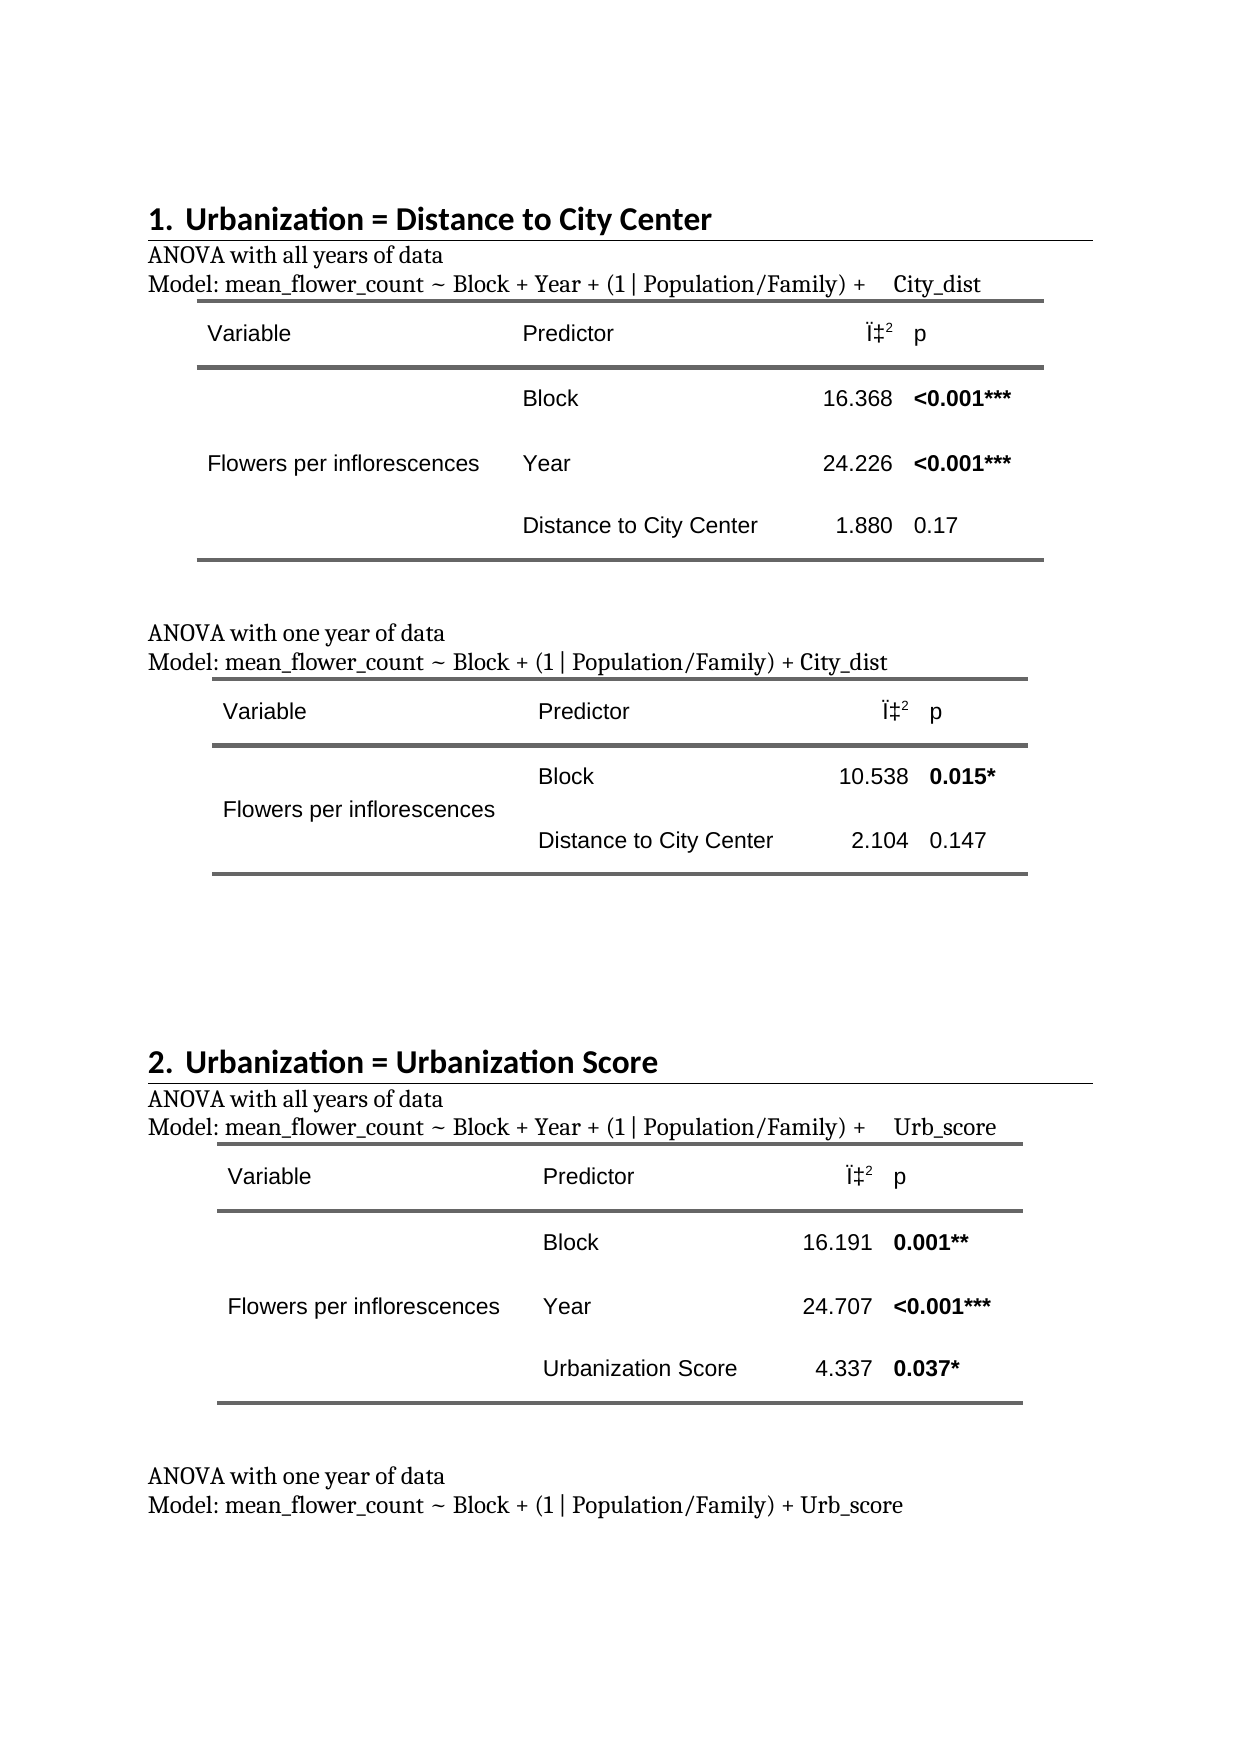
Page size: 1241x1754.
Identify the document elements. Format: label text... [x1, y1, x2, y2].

table_cell Distance to City Center [528, 807, 806, 872]
table_cell Urbanization Score [532, 1337, 770, 1401]
table_cell Year [512, 429, 790, 493]
table_header Predictor [528, 681, 806, 743]
table_header Variable [212, 681, 527, 743]
table_cell 0.015* [919, 748, 1028, 807]
text Model: mean_flower_count ~ Block + (1 | Population/Family) + Urb_score [148, 1491, 1093, 1520]
table_header Ï‡2 [806, 681, 919, 743]
table_header Predictor [532, 1146, 770, 1208]
table_cell 4.337 [770, 1337, 883, 1401]
table_cell <0.001*** [903, 429, 1044, 493]
text Model: mean_flower_count ~ Block + (1 | Population/Family) + City_dist [148, 648, 1093, 677]
subtitle Urbanization = Distance to City Center [148, 198, 1093, 240]
table_cell <0.001*** [883, 1273, 1023, 1337]
text Model: mean_flower_count ~ Block + Year + (1 | Population/Family) + City_dist [148, 270, 1093, 299]
table_cell 24.707 [770, 1273, 883, 1337]
table_cell 24.226 [790, 429, 903, 493]
table_cell 0.001** [883, 1213, 1023, 1272]
subtitle Urbanization = Urbanization Score [148, 1041, 1093, 1083]
table_cell Block [512, 370, 790, 429]
table_header Variable [217, 1146, 532, 1208]
text ANOVA with all years of data [148, 1084, 1093, 1113]
table_cell Year [532, 1273, 770, 1337]
table_header p [883, 1146, 1023, 1208]
text ANOVA with one year of data [148, 1462, 1093, 1491]
table_cell Flowers per inflorescences [197, 370, 512, 558]
table_cell 0.17 [903, 494, 1044, 558]
table_header Predictor [512, 303, 790, 365]
table_cell Block [528, 748, 806, 807]
text Model: mean_flower_count ~ Block + Year + (1 | Population/Family) + Urb_score [148, 1113, 1093, 1142]
table_cell 0.147 [919, 807, 1028, 872]
table_cell Flowers per inflorescences [212, 748, 527, 872]
text ANOVA with one year of data [148, 619, 1093, 648]
table_cell 2.104 [806, 807, 919, 872]
table_header p [903, 303, 1044, 365]
table_header Variable [197, 303, 512, 365]
table_cell Distance to City Center [512, 494, 790, 558]
table_header Ï‡2 [790, 303, 903, 365]
table_cell 16.368 [790, 370, 903, 429]
table_cell 10.538 [806, 748, 919, 807]
table_cell <0.001*** [903, 370, 1044, 429]
table_cell 16.191 [770, 1213, 883, 1272]
table_header Ï‡2 [770, 1146, 883, 1208]
table_cell Flowers per inflorescences [217, 1213, 532, 1401]
text ANOVA with all years of data [148, 241, 1093, 270]
table_cell 1.880 [790, 494, 903, 558]
table_cell Block [532, 1213, 770, 1272]
table_header p [919, 681, 1028, 743]
table_cell 0.037* [883, 1337, 1023, 1401]
